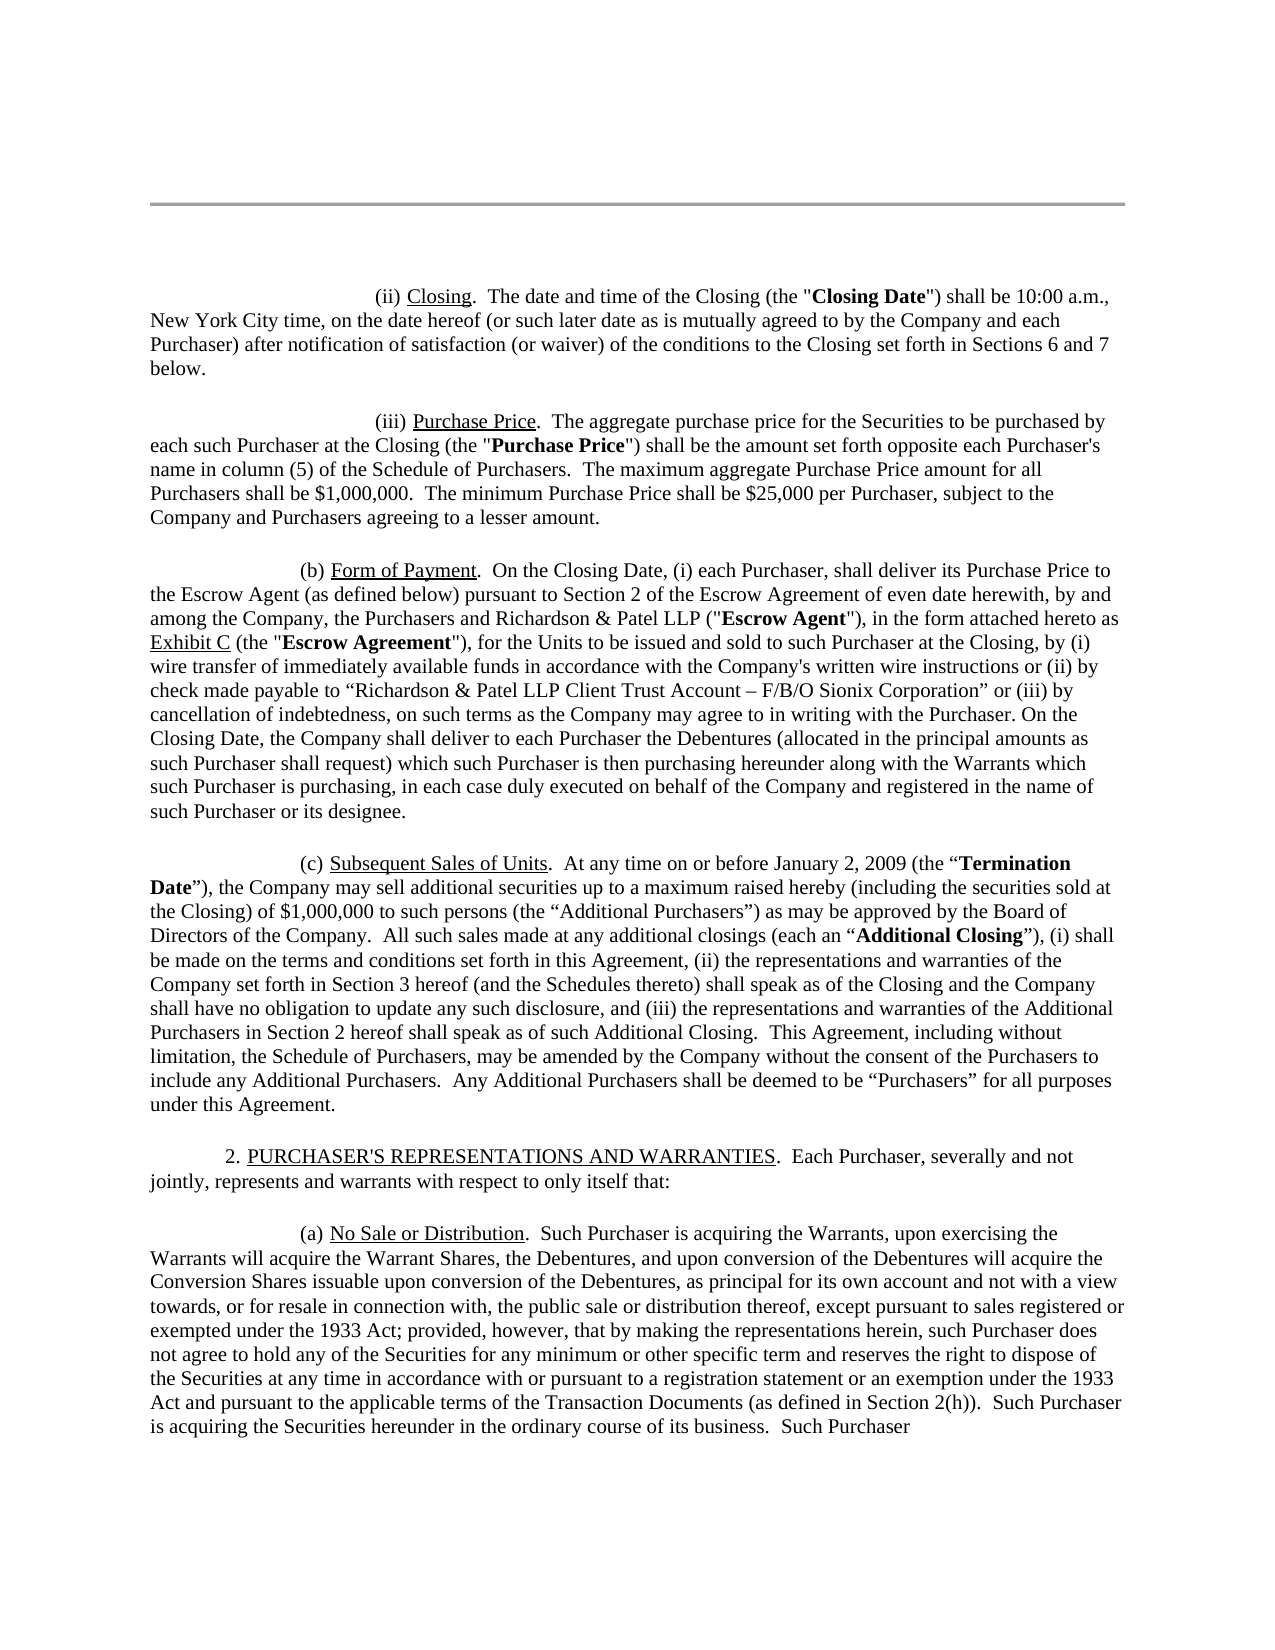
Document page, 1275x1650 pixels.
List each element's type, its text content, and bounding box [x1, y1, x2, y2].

text 2. PURCHASER'S REPRESENTATIONS AND WARRANTIES. Each Purchaser, severally and not jointly, represents and warrants with respect to only itself that: [150, 1142, 1125, 1193]
text (iii) Purchase Price. The aggregate purchase price for the Securities to be purchased by each such Purchaser at the Closing (the "Purchase Price") shall be the amount set forth opposite each Purchaser's name in column (5) of the Schedule of Purchasers. The maximum aggregate Purchase Price amount for all Purchasers shall be $1,000,000. The minimum Purchase Price shall be $25,000 per Purchaser, subject to the Company and Purchasers agreeing to a lesser amount. [150, 407, 1125, 529]
text (b) Form of Payment. On the Closing Date, (i) each Purchaser, shall deliver its Purchase Price to the Escrow Agent (as defined below) pursuant to Section 2 of the Escrow Agreement of even date herewith, by and among the Company, the Purchasers and Richardson & Patel LLP ("Escrow Agent"), in the form attached hereto as Exhibit C (the "Escrow Agreement"), for the Units to be issued and sold to such Purchaser at the Closing, by (i) wire transfer of immediately available funds in accordance with the Company's written wire instructions or (ii) by check made payable to “Richardson & Patel LLP Client Trust Account – F/B/O Sionix Corporation” or (iii) by cancellation of indebtedness, on such terms as the Company may agree to in writing with the Purchaser. On the Closing Date, the Company shall deliver to each Purchaser the Debentures (allocated in the principal amounts as such Purchaser shall request) which such Purchaser is then purchasing hereunder along with the Warrants which such Purchaser is purchasing, in each case duly executed on behalf of the Company and registered in the name of such Purchaser or its designee. [150, 556, 1125, 823]
text (a) No Sale or Distribution. Such Purchaser is acquiring the Warrants, upon exercising the Warrants will acquire the Warrant Shares, the Debentures, and upon conversion of the Debentures will acquire the Conversion Shares issuable upon conversion of the Debentures, as principal for its own account and not with a view towards, or for resale in connection with, the public sale or distribution thereof, except pursuant to sales registered or exempted under the 1933 Act; provided, however, that by making the representations herein, such Purchaser does not agree to hold any of the Securities for any minimum or other specific term and reserves the right to dispose of the Securities at any time in accordance with or pursuant to a registration statement or an exemption under the 1933 Act and pursuant to the applicable terms of the Transaction Documents (as defined in Section 2(h)). Such Purchaser is acquiring the Securities hereunder in the ordinary course of its business. Such Purchaser [150, 1219, 1125, 1438]
text (ii) Closing. The date and time of the Closing (the "Closing Date") shall be 10:00 a.m., New York City time, on the date hereof (or such later date as is mutually agreed to by the Company and each Purchaser) after notification of satisfaction (or waiver) of the conditions to the Closing set forth in Sections 6 and 7 below. [150, 282, 1125, 380]
text (c) Subsequent Sales of Units. At any time on or before January 2, 2009 (the “Termination Date”), the Company may sell additional securities up to a maximum raised hereby (including the securities sold at the Closing) of $1,000,000 to such persons (the “Additional Purchasers”) as may be approved by the Board of Directors of the Company. All such sales made at any additional closings (each an “Additional Closing”), (i) shall be made on the terms and conditions set forth in this Agreement, (ii) the representations and warranties of the Company set forth in Section 3 hereof (and the Schedules thereto) shall speak as of the Closing and the Company shall have no obligation to update any such disclosure, and (iii) the representations and warranties of the Additional Purchasers in Section 2 hereof shall speak as of such Additional Closing. This Agreement, including without limitation, the Schedule of Purchasers, may be amended by the Company without the consent of the Purchasers to include any Additional Purchasers. Any Additional Purchasers shall be deemed to be “Purchasers” for all purposes under this Agreement. [150, 849, 1125, 1116]
